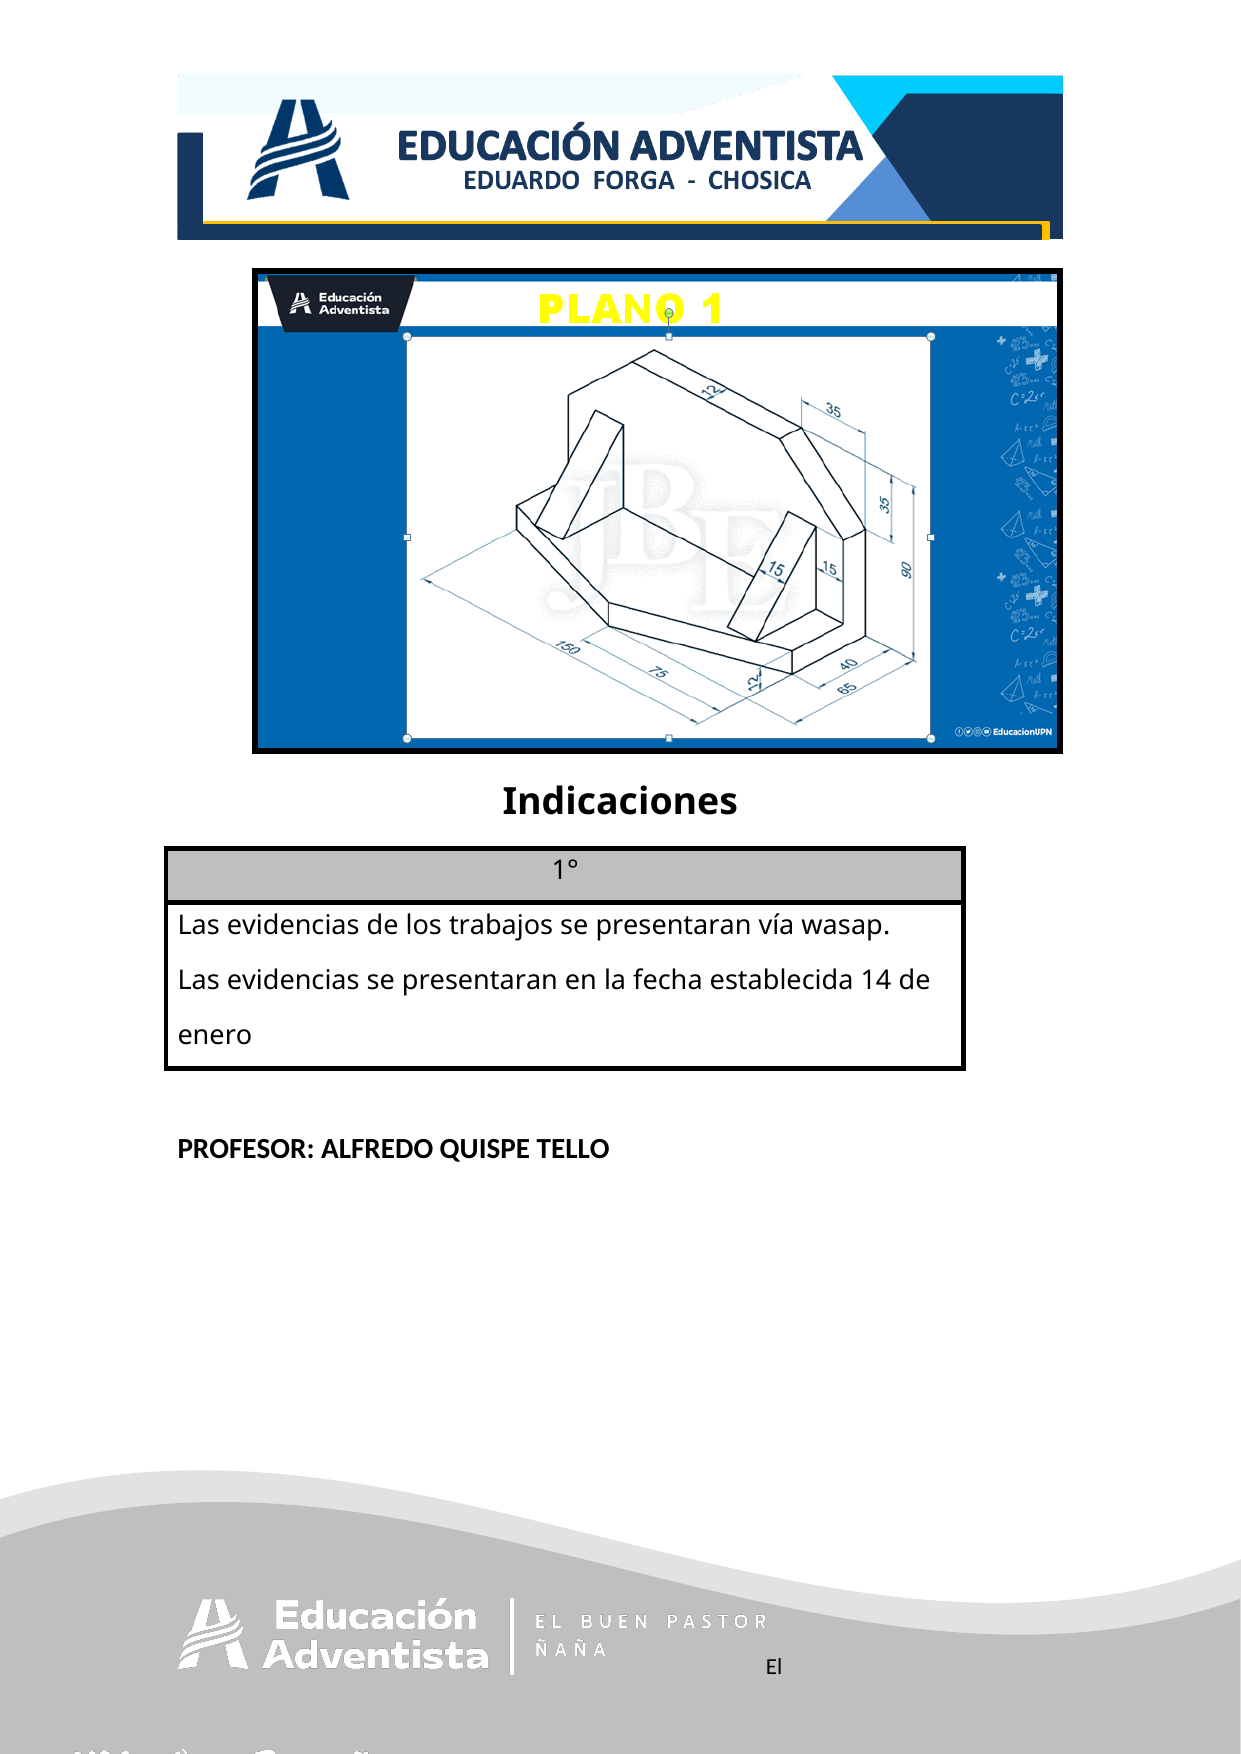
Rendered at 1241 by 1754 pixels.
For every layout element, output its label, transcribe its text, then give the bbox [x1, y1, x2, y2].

table_header 1° [168, 851, 961, 900]
text PROFESOR: ALFREDO QUISPE TELLO [177, 1130, 1063, 1166]
picture [258, 274, 1057, 748]
table_cell Las evidencias de los trabajos se presentaran vía wasap. Las evidencias se presentaran en la fecha establecida 14 de enero [168, 905, 961, 1066]
picture [177, 73, 1063, 240]
picture [177, 1598, 766, 1675]
picture [41, 1735, 495, 1754]
text Indicaciones [177, 774, 1063, 825]
